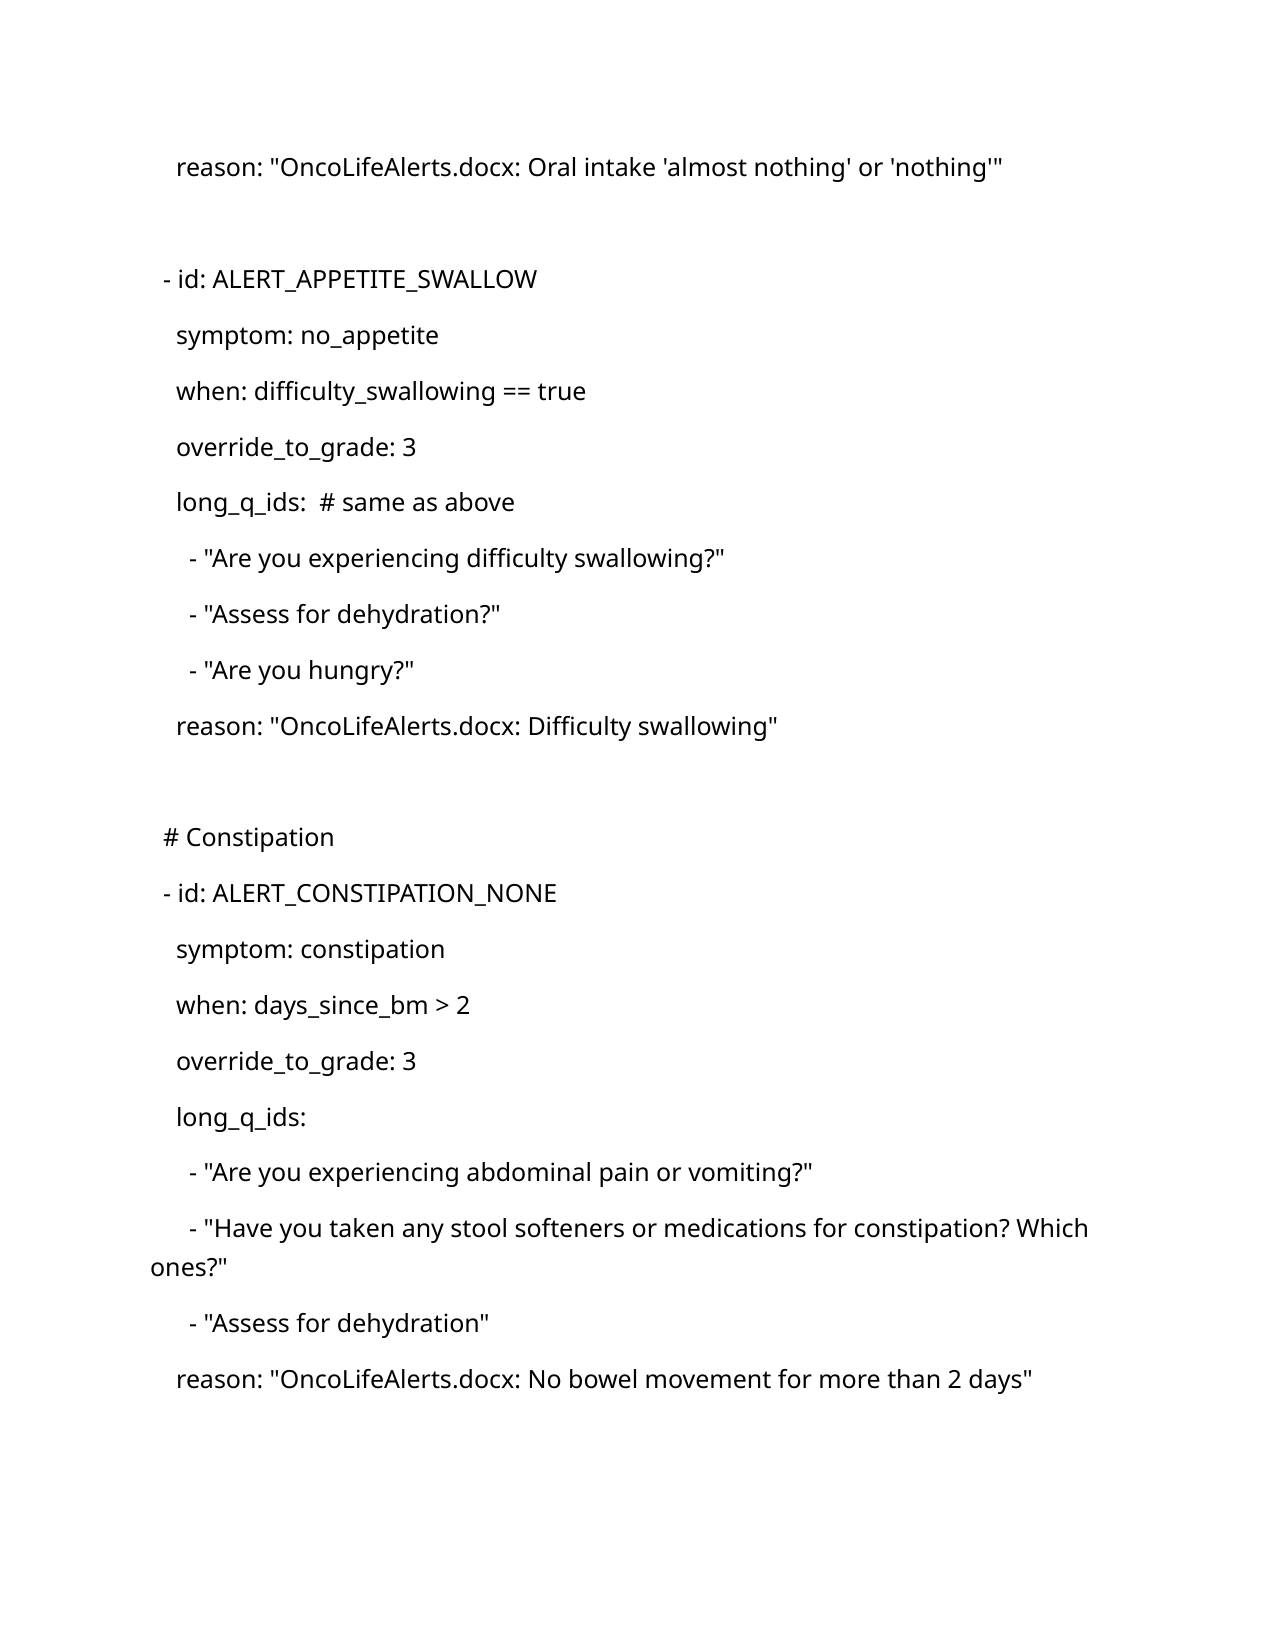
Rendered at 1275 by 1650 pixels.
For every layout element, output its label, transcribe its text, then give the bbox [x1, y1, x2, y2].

text - "Are you experiencing difficulty swallowing?" [150, 541, 1125, 575]
text when: difficulty_swallowing == true [150, 373, 1125, 407]
text - "Assess for dehydration" [150, 1306, 1125, 1340]
text override_to_grade: 3 [150, 429, 1125, 463]
text - id: ALERT_APPETITE_SWALLOW [150, 262, 1125, 296]
text override_to_grade: 3 [150, 1043, 1125, 1077]
text reason: "OncoLifeAlerts.docx: Oral intake 'almost nothing' or 'nothing'" [150, 150, 1125, 184]
text # Constipation [150, 820, 1125, 854]
text reason: "OncoLifeAlerts.docx: Difficulty swallowing" [150, 708, 1125, 742]
text long_q_ids: # same as above [150, 485, 1125, 519]
text symptom: no_appetite [150, 317, 1125, 352]
text - "Are you experiencing abdominal pain or vomiting?" [150, 1155, 1125, 1189]
text - "Are you hungry?" [150, 652, 1125, 687]
text symptom: constipation [150, 932, 1125, 966]
text - "Have you taken any stool softeners or medications for constipation? Which ones?" [150, 1211, 1125, 1284]
text when: days_since_bm > 2 [150, 987, 1125, 1022]
text - "Assess for dehydration?" [150, 597, 1125, 631]
text long_q_ids: [150, 1099, 1125, 1133]
text reason: "OncoLifeAlerts.docx: No bowel movement for more than 2 days" [150, 1362, 1125, 1396]
text - id: ALERT_CONSTIPATION_NONE [150, 876, 1125, 910]
